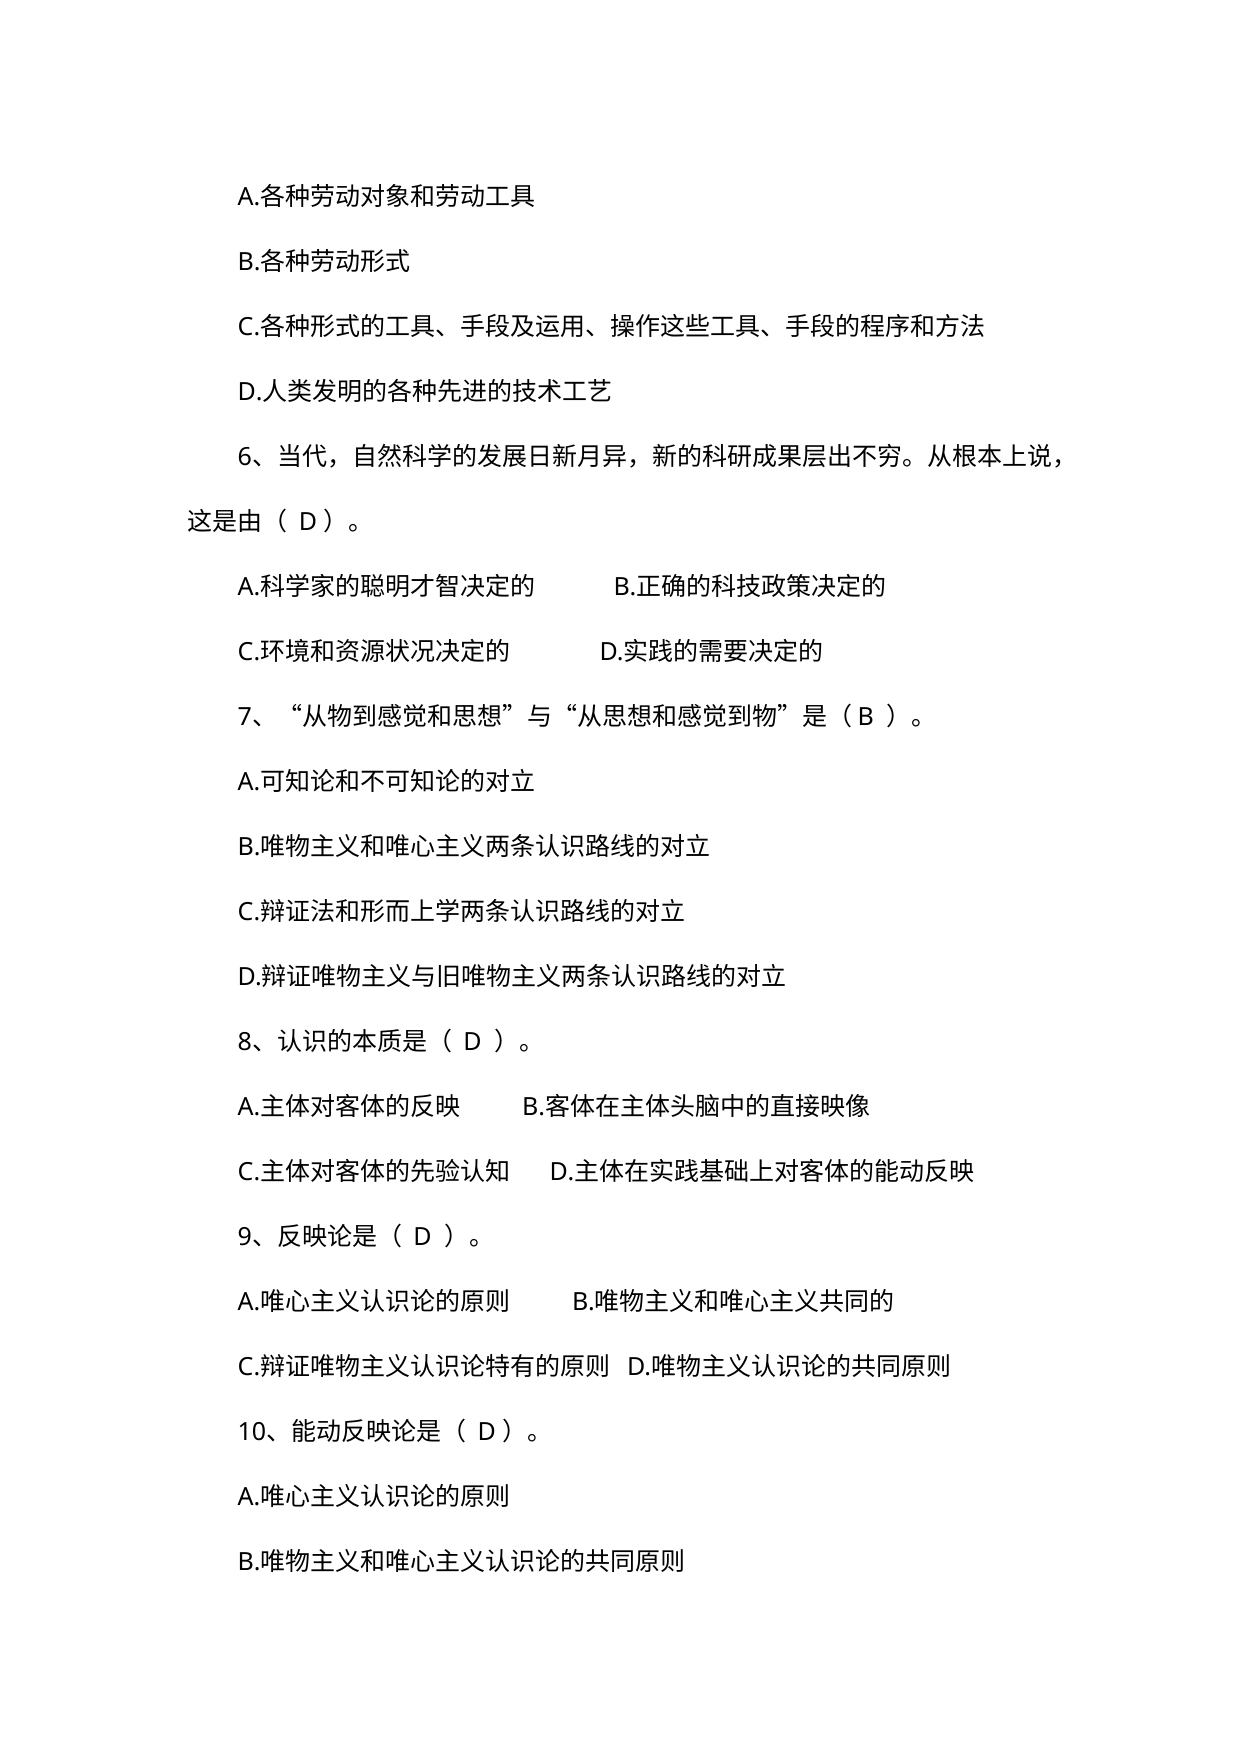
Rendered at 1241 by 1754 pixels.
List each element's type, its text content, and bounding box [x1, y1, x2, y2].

text 9、反映论是（ D ）。 [187, 1202, 1053, 1267]
text C.辩证法和形而上学两条认识路线的对立 [187, 877, 1053, 942]
text A.唯心主义认识论的原则 B.唯物主义和唯心主义共同的 [187, 1267, 1053, 1332]
text 7、“从物到感觉和思想”与“从思想和感觉到物”是（ B ）。 [187, 682, 1053, 747]
text C.辩证唯物主义认识论特有的原则 D.唯物主义认识论的共同原则 [187, 1332, 1053, 1397]
text B.唯物主义和唯心主义认识论的共同原则 [187, 1527, 1053, 1592]
text C.主体对客体的先验认知 D.主体在实践基础上对客体的能动反映 [187, 1137, 1053, 1202]
text A.唯心主义认识论的原则 [187, 1462, 1053, 1527]
text A.各种劳动对象和劳动工具 [187, 162, 1053, 227]
text 6、当代，自然科学的发展日新月异，新的科研成果层出不穷。从根本上说，这是由（ D ）。 A.科学家的聪明才智决定的 B.正确的科技政策决定的 C.环境和资源状况决定的 D.实践的需要决定的 [187, 422, 1053, 682]
text A.主体对客体的反映 B.客体在主体头脑中的直接映像 [187, 1072, 1053, 1137]
text 10、能动反映论是（ D ）。 [187, 1397, 1053, 1462]
text B.各种劳动形式 [187, 227, 1053, 292]
text 8、认识的本质是（ D ）。 [187, 1007, 1053, 1072]
text C.各种形式的工具、手段及运用、操作这些工具、手段的程序和方法 [187, 292, 1053, 357]
text A.可知论和不可知论的对立 [187, 747, 1053, 812]
text D.辩证唯物主义与旧唯物主义两条认识路线的对立 [187, 942, 1053, 1007]
text D.人类发明的各种先进的技术工艺 [187, 357, 1053, 422]
text B.唯物主义和唯心主义两条认识路线的对立 [187, 812, 1053, 877]
